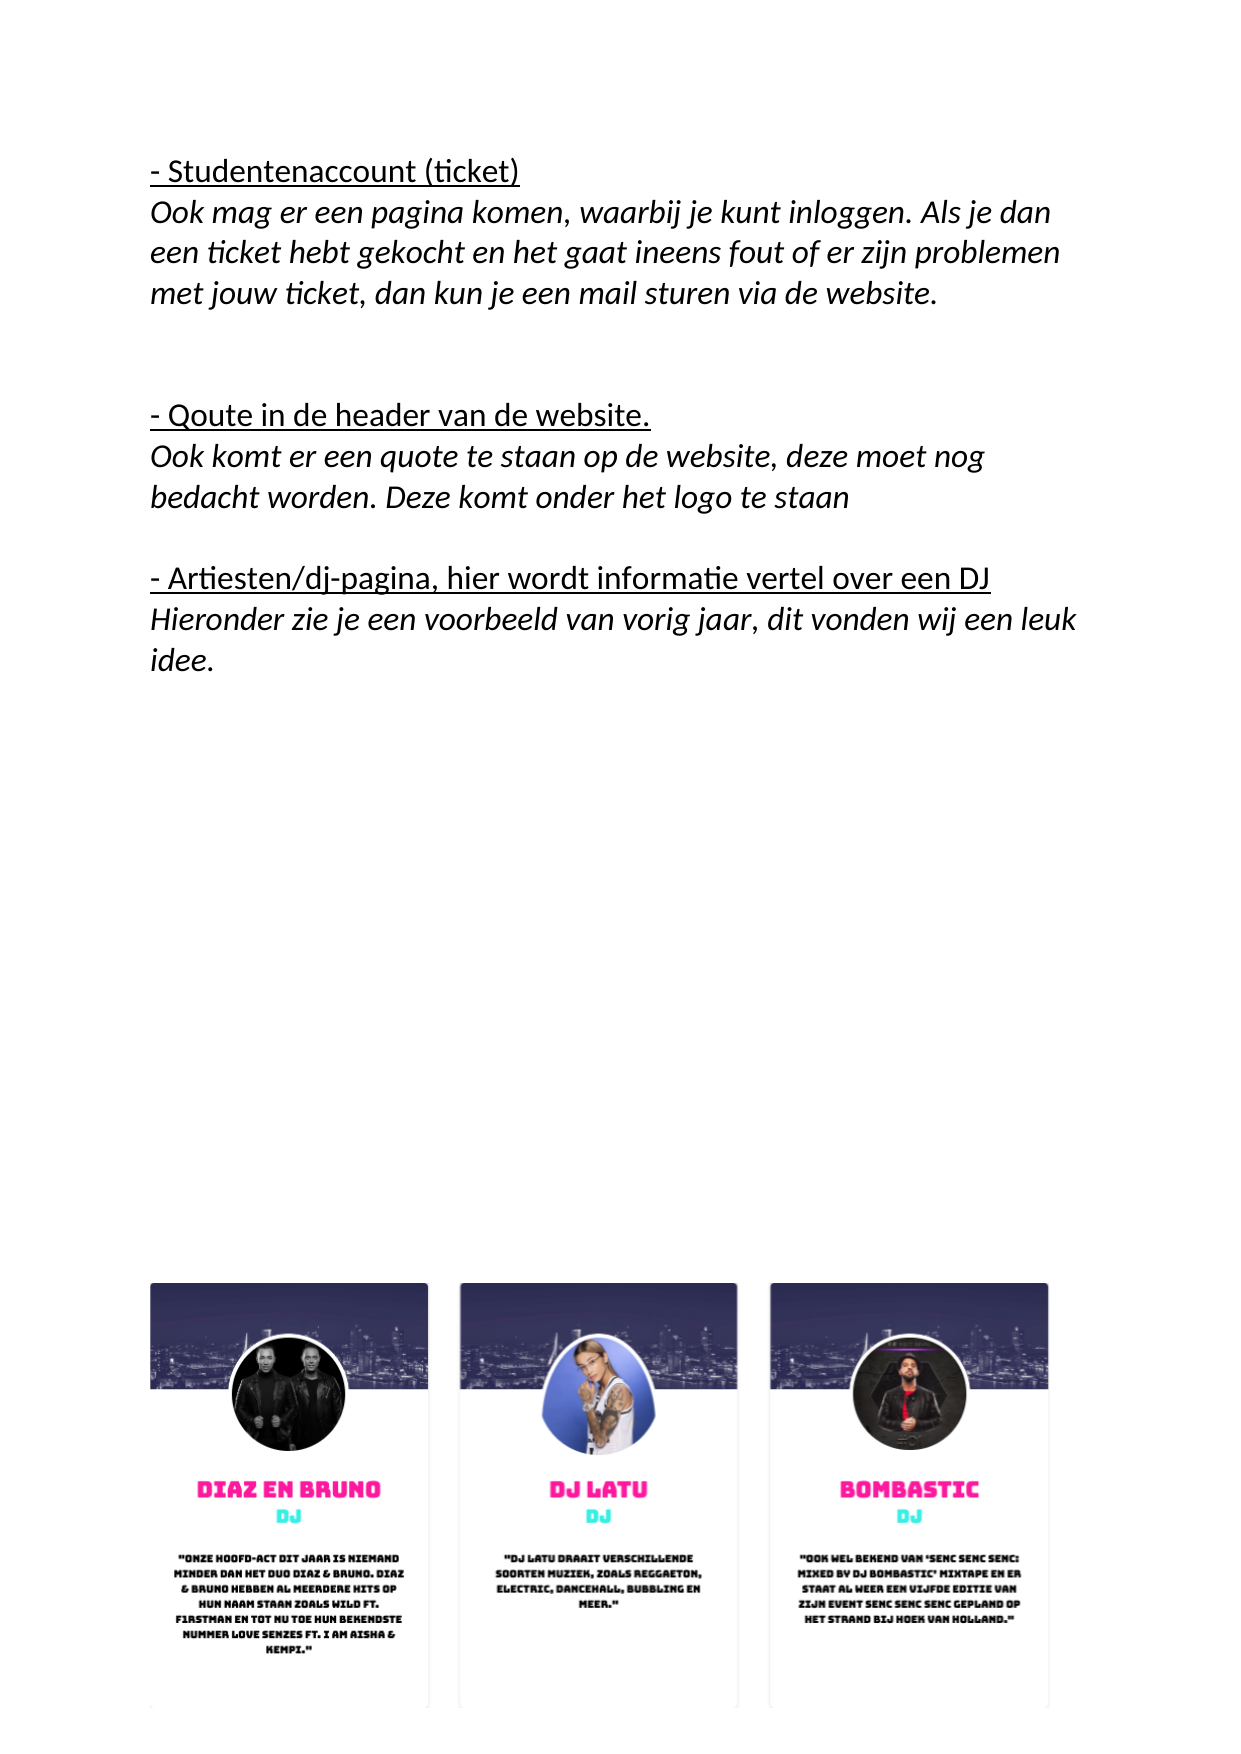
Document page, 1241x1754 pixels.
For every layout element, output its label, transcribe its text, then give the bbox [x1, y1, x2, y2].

picture [150, 1283, 1050, 1708]
text - Artiesten/dj-pagina, hier wordt informatie vertel over een DJ Hieronder zie je een voorbeeld van vorig jaar, dit vonden wij een leuk idee. [150, 517, 1090, 679]
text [150, 150, 1090, 517]
